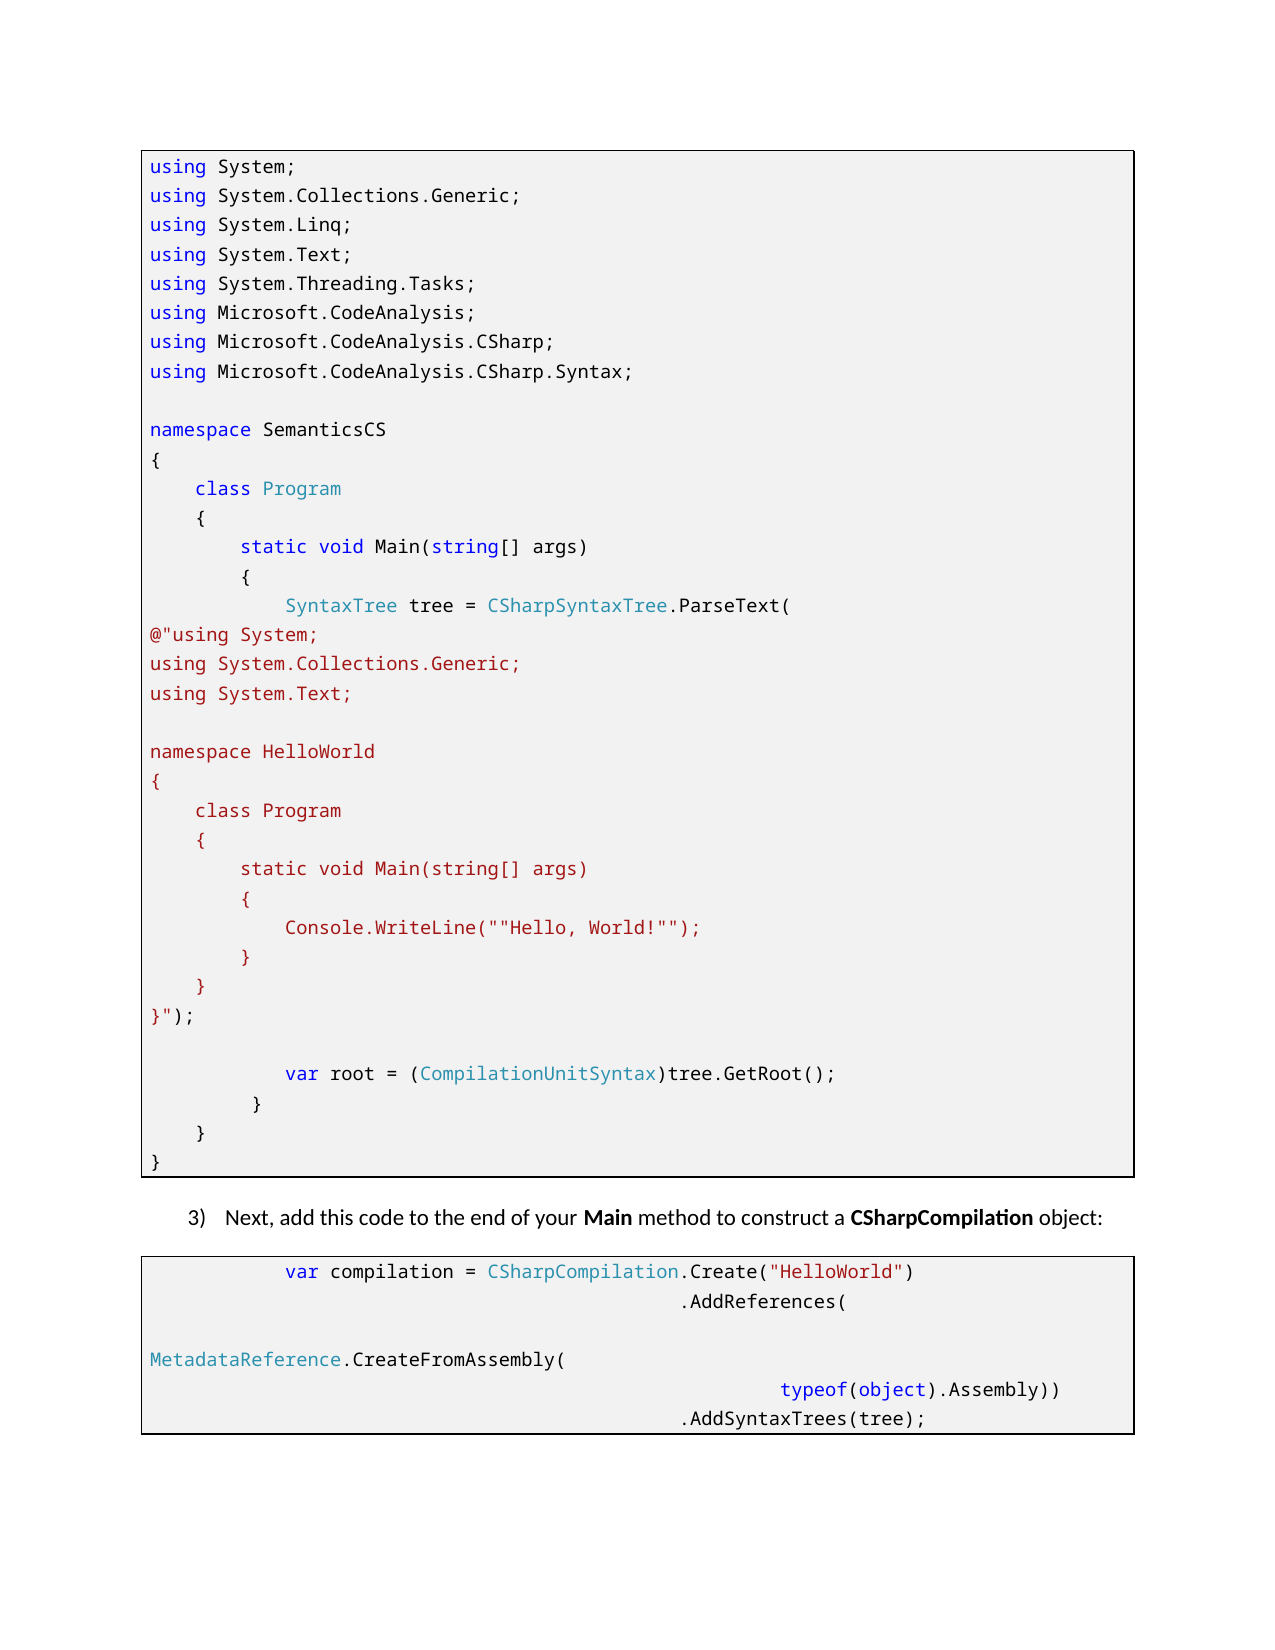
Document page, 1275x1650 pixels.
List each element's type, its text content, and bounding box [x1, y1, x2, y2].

list Next, add this code to the end of your Main method to construct a CSharpCompilation object: [187, 1203, 1125, 1231]
text var compilation = CSharpCompilation.Create("HelloWorld") .AddReferences( MetadataReference.CreateFromAssembly( typeof(object).Assembly)) .AddSyntaxTrees(tree); [142, 1257, 1133, 1433]
